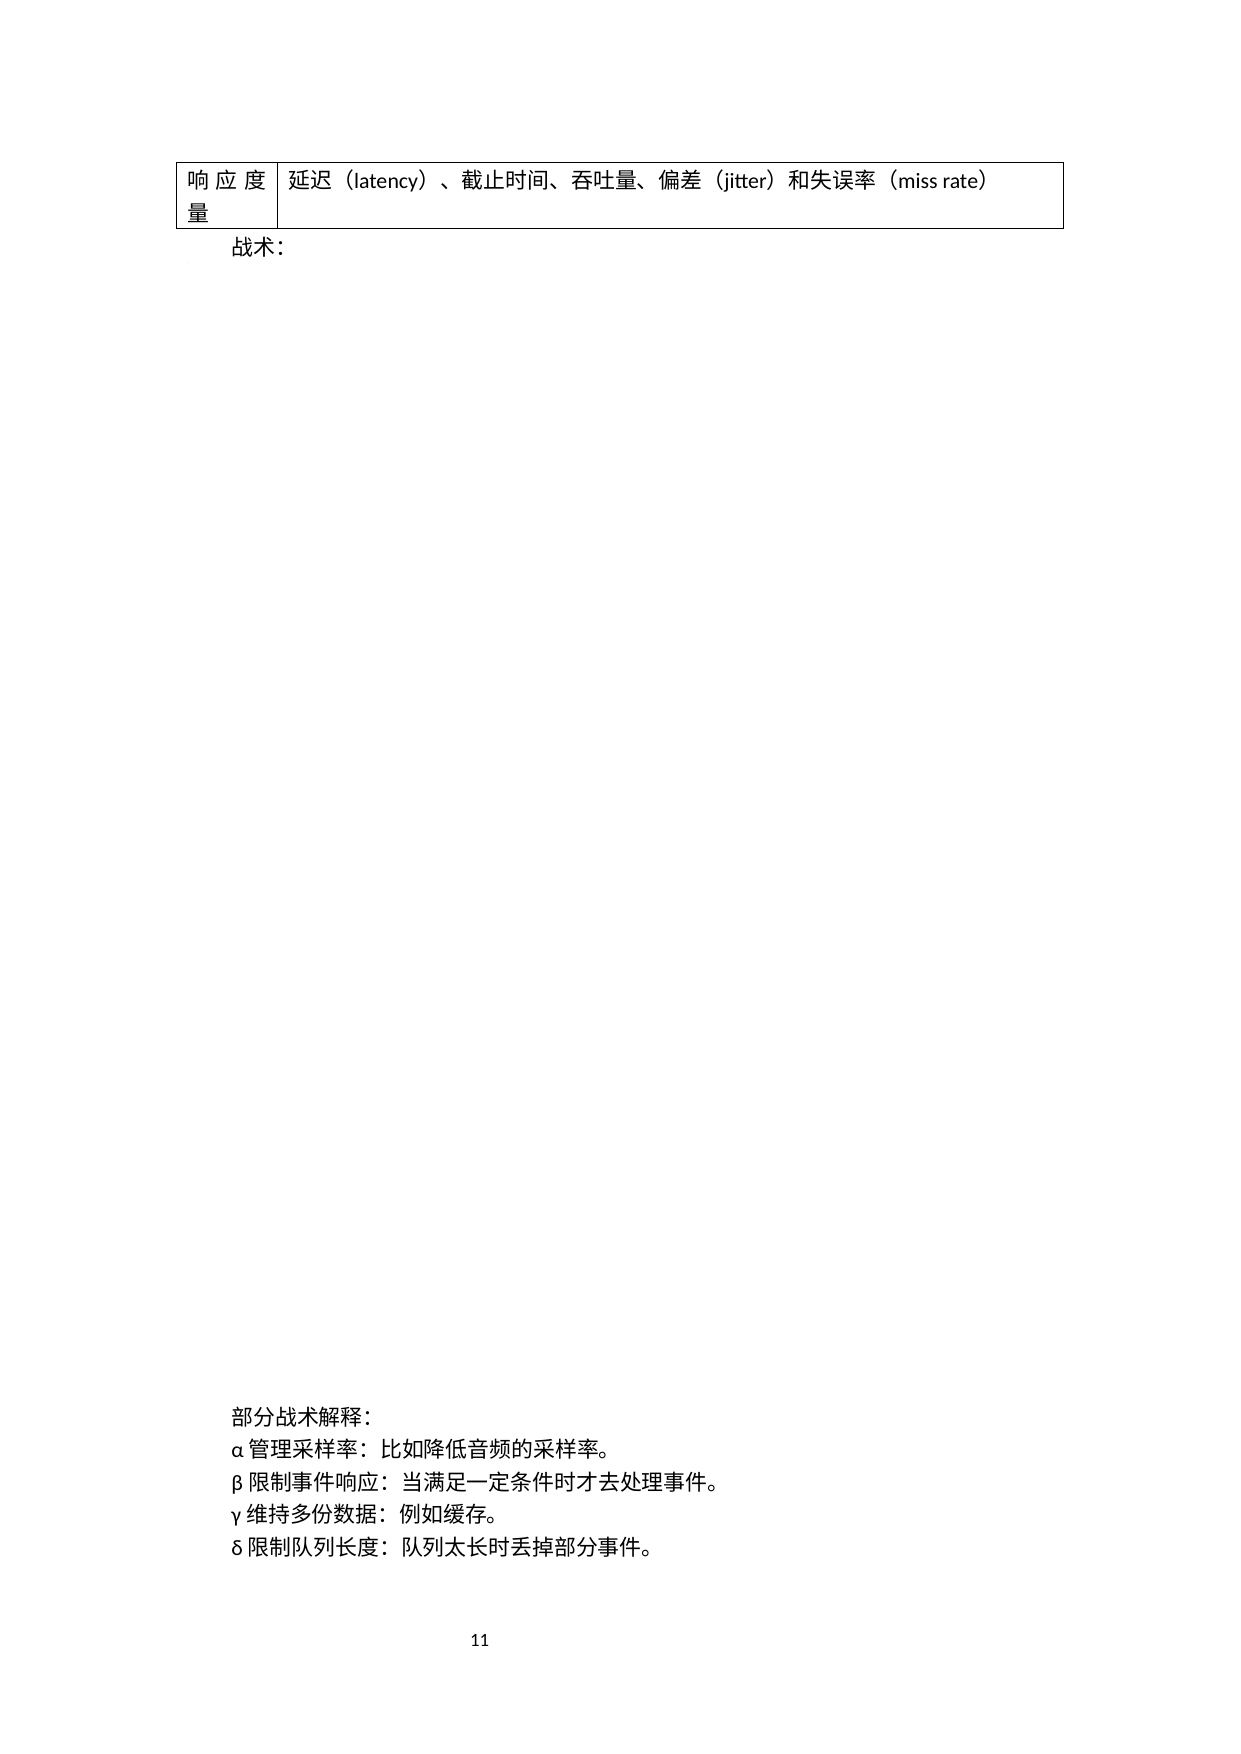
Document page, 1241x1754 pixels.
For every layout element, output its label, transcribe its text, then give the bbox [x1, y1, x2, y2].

list 战术： [187, 229, 1053, 262]
list 部分战术解释： [187, 1399, 1053, 1432]
list γ 维持多份数据：例如缓存。 [187, 1497, 1053, 1529]
list δ 限制队列长度：队列太长时丢掉部分事件。 [187, 1529, 1053, 1562]
list β 限制事件响应：当满足一定条件时才去处理事件。 [187, 1464, 1053, 1497]
table_cell 响应度量 [177, 163, 277, 228]
table_cell 延迟（latency）、截止时间、吞吐量、偏差（jitter）和失误率（miss rate） [278, 163, 1063, 228]
list α 管理采样率：比如降低音频的采样率。 [187, 1432, 1053, 1464]
